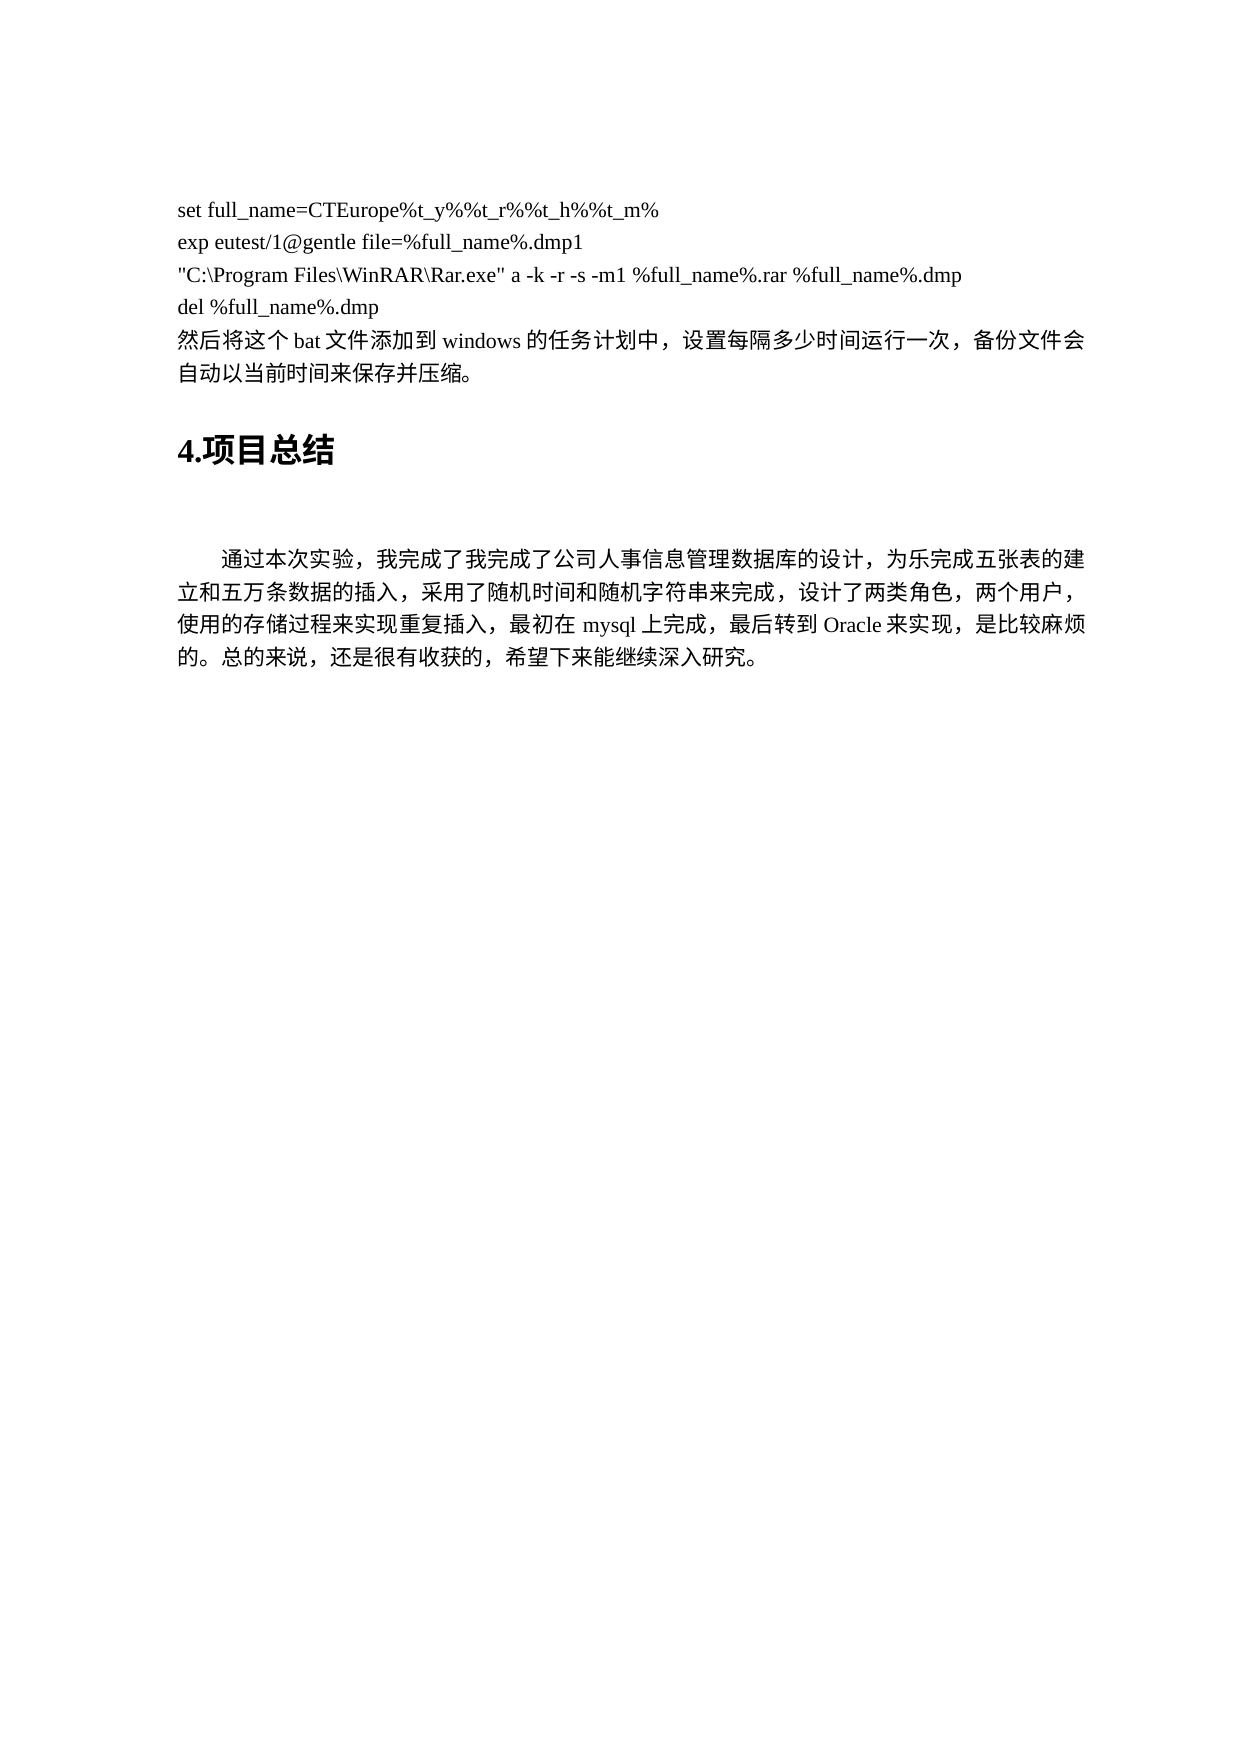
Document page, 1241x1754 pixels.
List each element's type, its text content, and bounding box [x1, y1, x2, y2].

text del %full_name%.dmp [177, 290, 1087, 323]
text 然后将这个bat文件添加到windows的任务计划中，设置每隔多少时间运行一次，备份文件会自动以当前时间来保存并压缩。 [177, 323, 1087, 388]
text 通过本次实验，我完成了我完成了公司人事信息管理数据库的设计，为乐完成五张表的建立和五万条数据的插入，采用了随机时间和随机字符串来完成，设计了两类角色，两个用户，使用的存储过程来实现重复插入，最初在mysql上完成，最后转到Oracle来实现，是比较麻烦的。总的来说，还是很有收获的，希望下来能继续深入研究。 [177, 542, 1087, 672]
subtitle 4.项目总结 [177, 415, 1087, 480]
text exp eutest/1@gentle file=%full_name%.dmp1 [177, 225, 1087, 258]
text "C:\Program Files\WinRAR\Rar.exe" a -k -r -s -m1 %full_name%.rar %full_name%.dmp [177, 258, 1087, 290]
text set full_name=CTEurope%t_y%%t_r%%t_h%%t_m% [177, 193, 1087, 225]
